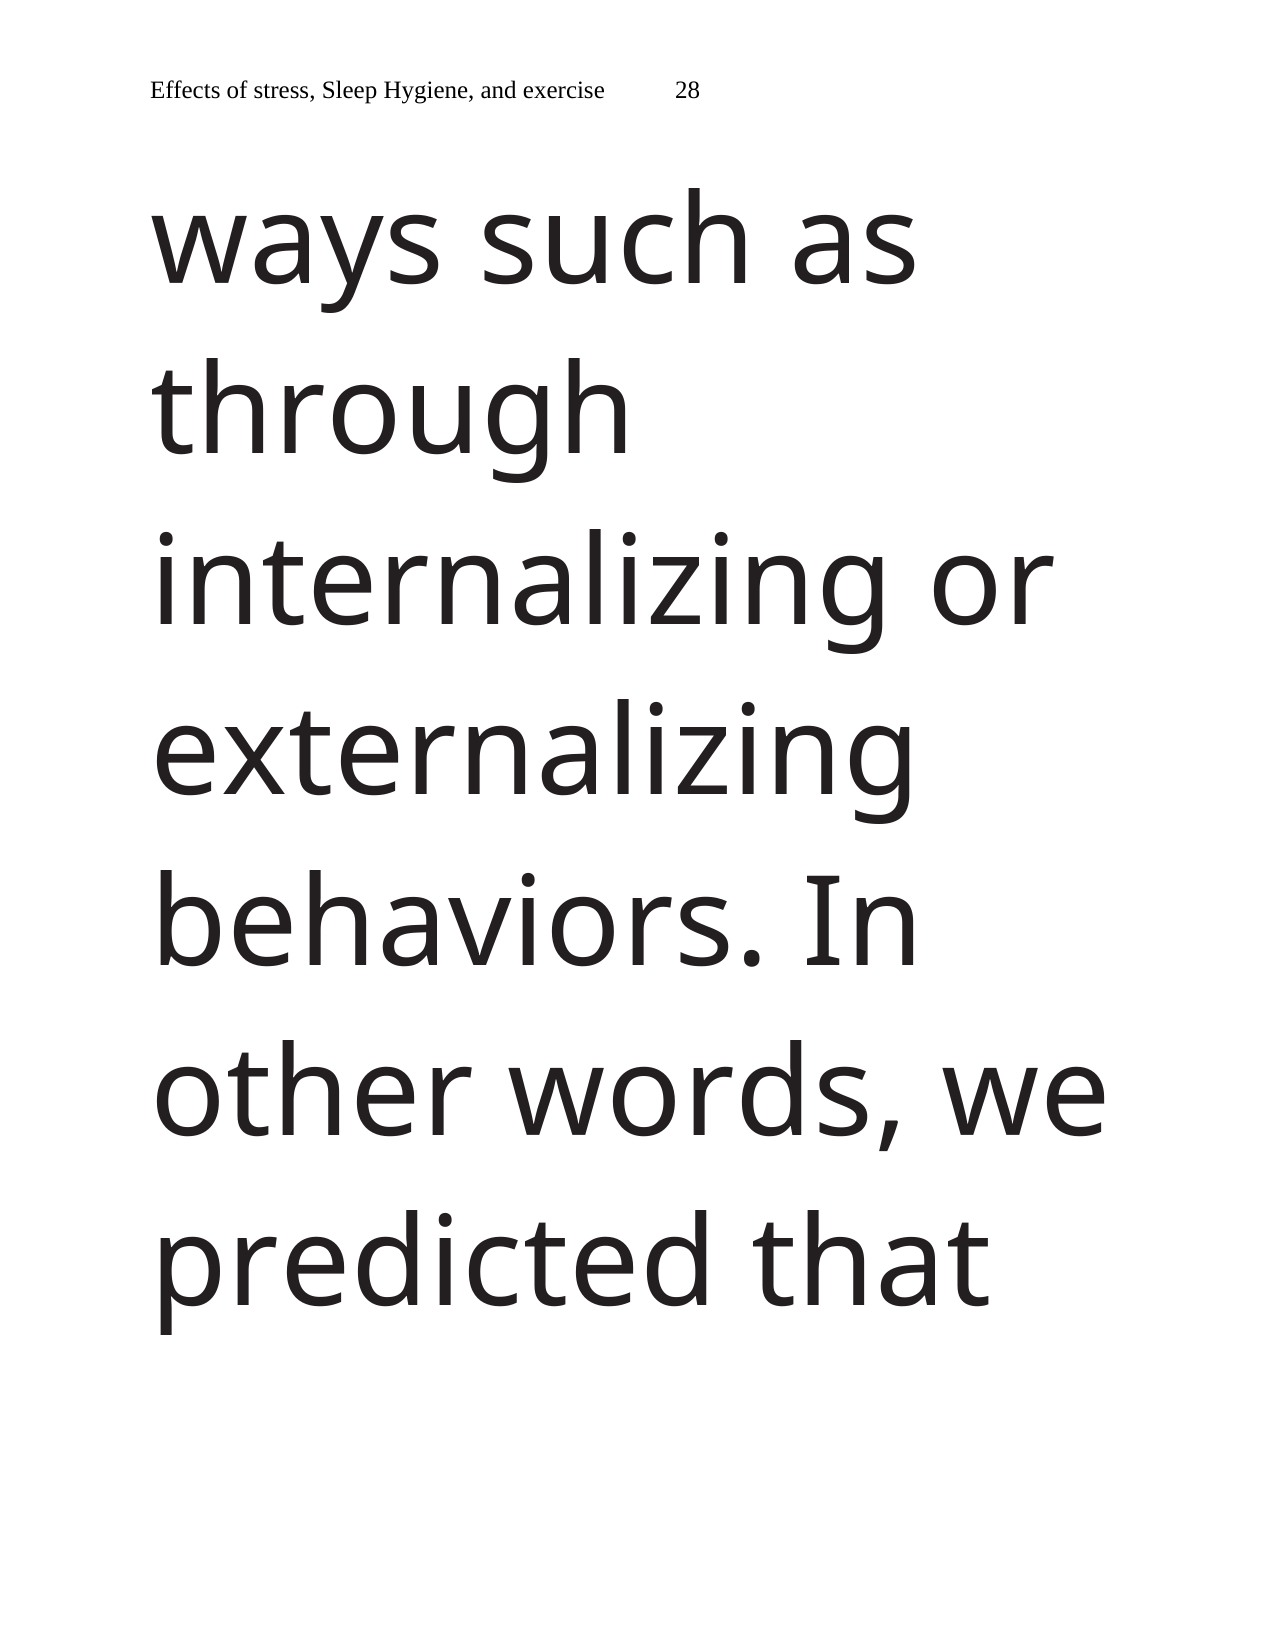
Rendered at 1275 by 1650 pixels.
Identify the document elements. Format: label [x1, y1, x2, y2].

text [150, 150, 1125, 491]
text [150, 491, 1125, 1342]
